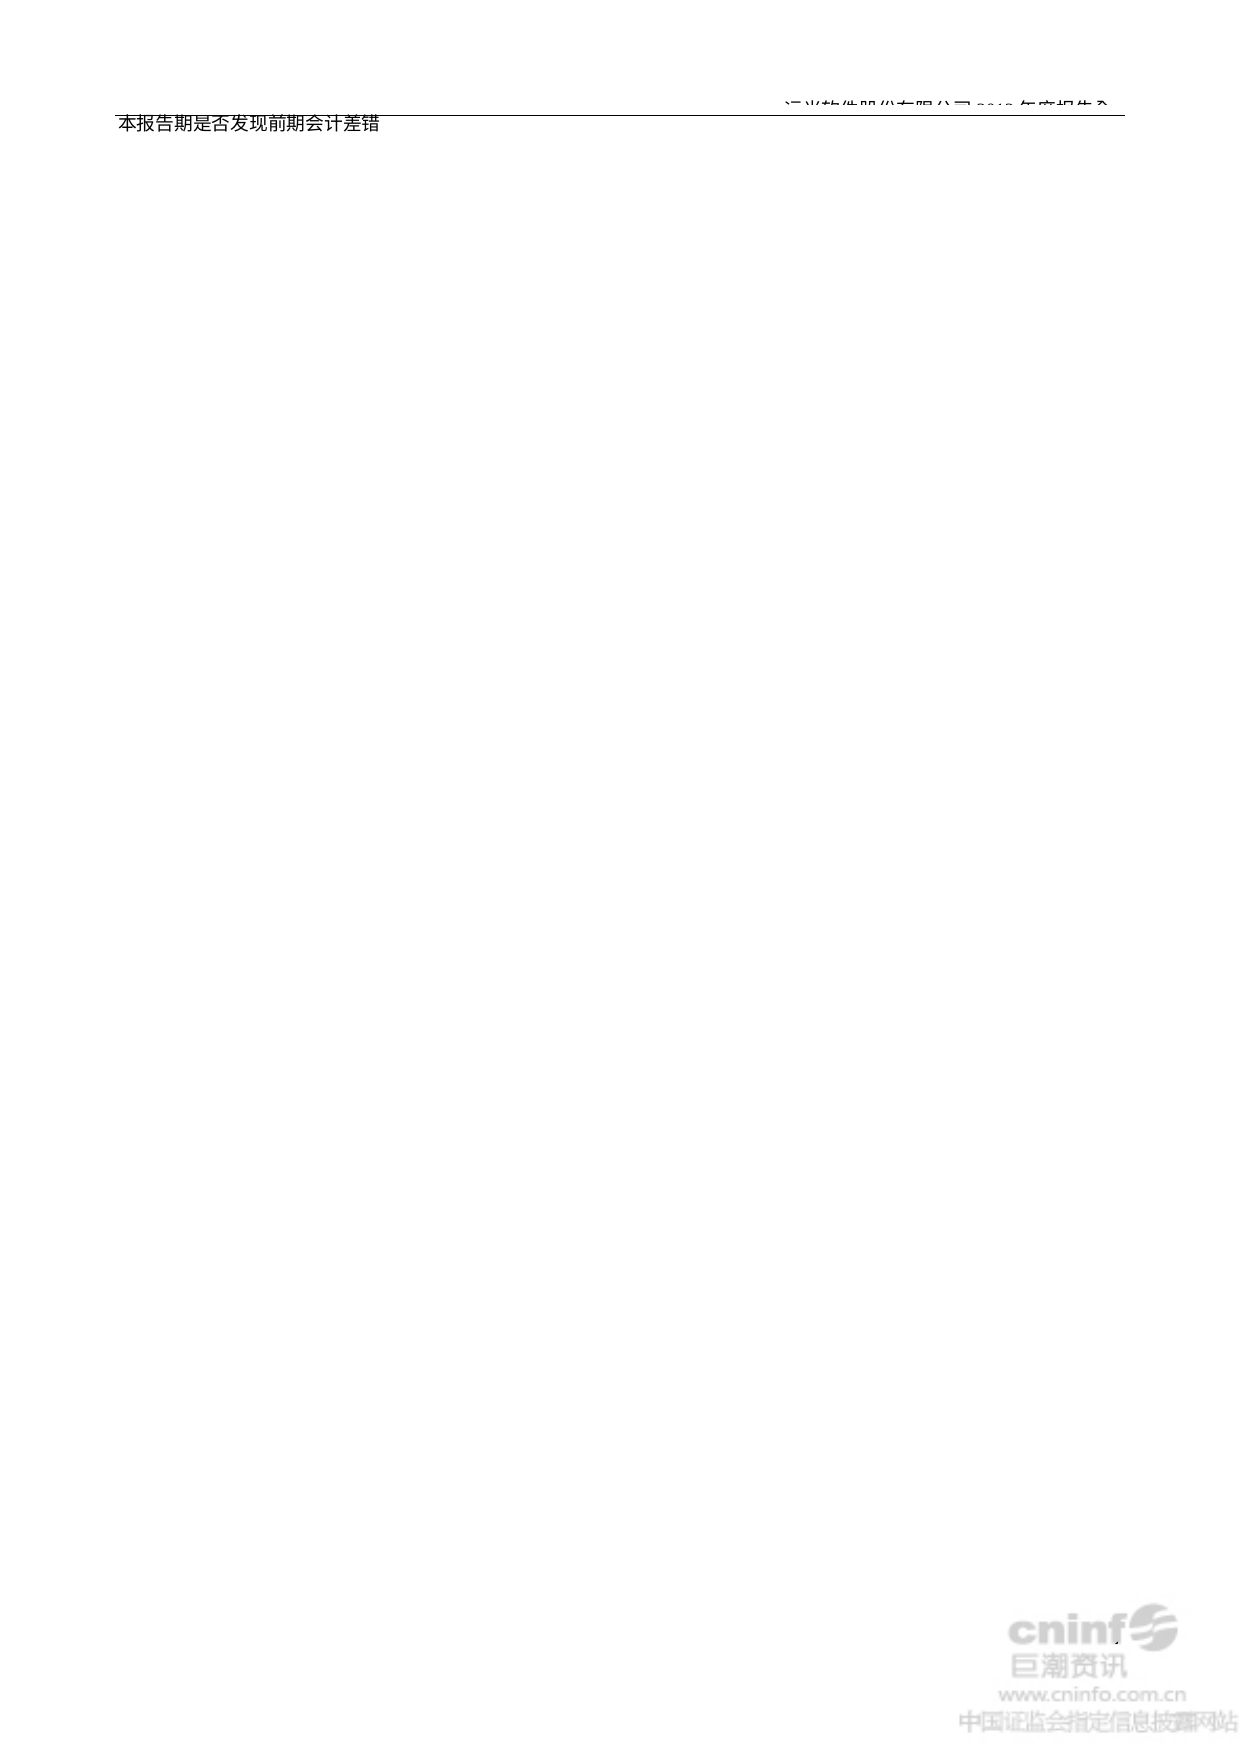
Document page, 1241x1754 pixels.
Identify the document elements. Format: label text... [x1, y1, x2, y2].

text 本报告期是否发现前期会计差错 [118, 110, 1123, 136]
picture [958, 1593, 1241, 1754]
